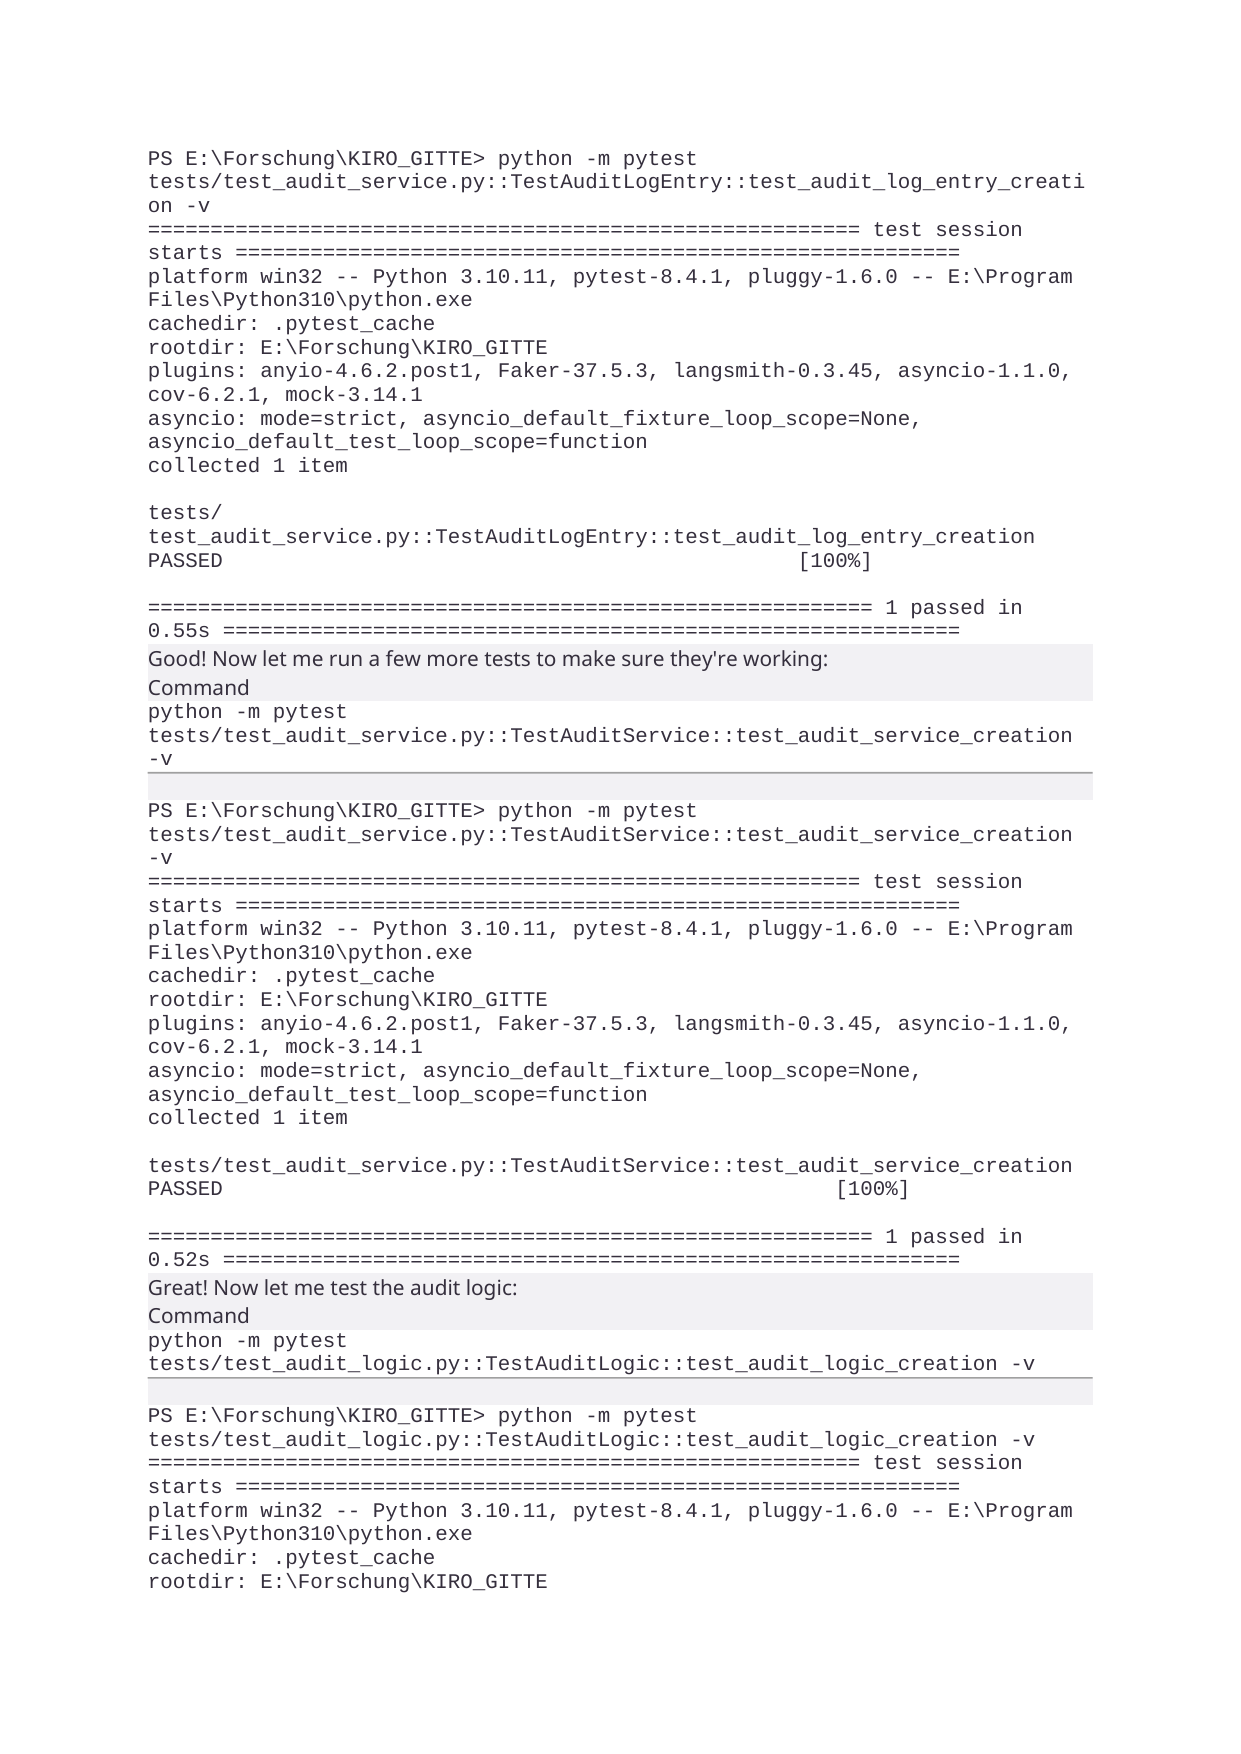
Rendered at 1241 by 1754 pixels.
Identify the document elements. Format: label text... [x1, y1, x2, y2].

text ========================================================== 1 passed in 0.52s =========================================================== [148, 1226, 1093, 1273]
text python -m pytest tests/test_audit_logic.py::TestAuditLogic::test_audit_logic_creation -v [148, 1330, 1093, 1377]
text cachedir: .pytest_cache [148, 1547, 1093, 1571]
text asyncio: mode=strict, asyncio_default_fixture_loop_scope=None, asyncio_default_test_loop_scope=function [148, 408, 1093, 455]
text plugins: anyio-4.6.2.post1, Faker-37.5.3, langsmith-0.3.45, asyncio-1.1.0, cov-6.2.1, mock-3.14.1 [148, 360, 1093, 408]
text Great! Now let me test the audit logic: [148, 1273, 1093, 1301]
text collected 1 item [148, 455, 1093, 479]
text cachedir: .pytest_cache [148, 966, 1093, 989]
text asyncio: mode=strict, asyncio_default_fixture_loop_scope=None, asyncio_default_test_loop_scope=function [148, 1060, 1093, 1107]
text collected 1 item [148, 1107, 1093, 1131]
text PS E:\Forschung\KIRO_GITTE> python -m pytest tests/test_audit_service.py::TestAuditLogEntry::test_audit_log_entry_creation -v [148, 148, 1093, 218]
text PS E:\Forschung\KIRO_GITTE> python -m pytest tests/test_audit_logic.py::TestAuditLogic::test_audit_logic_creation -v [148, 1405, 1093, 1452]
text Good! Now let me run a few more tests to make sure they're working: [148, 644, 1093, 673]
text platform win32 -- Python 3.10.11, pytest-8.4.1, pluggy-1.6.0 -- E:\Program Files\Python310\python.exe [148, 266, 1093, 313]
text tests/test_audit_service.py::TestAuditLogEntry::test_audit_log_entry_creation PASSED [100%] [148, 502, 1093, 573]
text ========================================================= test session starts ========================================================== [148, 1452, 1093, 1500]
text rootdir: E:\Forschung\KIRO_GITTE [148, 1571, 1093, 1594]
text platform win32 -- Python 3.10.11, pytest-8.4.1, pluggy-1.6.0 -- E:\Program Files\Python310\python.exe [148, 1500, 1093, 1547]
text ========================================================== 1 passed in 0.55s =========================================================== [148, 597, 1093, 644]
text plugins: anyio-4.6.2.post1, Faker-37.5.3, langsmith-0.3.45, asyncio-1.1.0, cov-6.2.1, mock-3.14.1 [148, 1013, 1093, 1060]
text tests/test_audit_service.py::TestAuditService::test_audit_service_creation PASSED [100%] [148, 1155, 1093, 1202]
text rootdir: E:\Forschung\KIRO_GITTE [148, 337, 1093, 360]
text platform win32 -- Python 3.10.11, pytest-8.4.1, pluggy-1.6.0 -- E:\Program Files\Python310\python.exe [148, 918, 1093, 966]
text Command [148, 673, 1093, 701]
text PS E:\Forschung\KIRO_GITTE> python -m pytest tests/test_audit_service.py::TestAuditService::test_audit_service_creation -v [148, 800, 1093, 871]
text Command [148, 1301, 1093, 1330]
text ========================================================= test session starts ========================================================== [148, 871, 1093, 918]
text rootdir: E:\Forschung\KIRO_GITTE [148, 989, 1093, 1013]
text ========================================================= test session starts ========================================================== [148, 218, 1093, 266]
text cachedir: .pytest_cache [148, 313, 1093, 337]
text python -m pytest tests/test_audit_service.py::TestAuditService::test_audit_service_creation -v [148, 701, 1093, 771]
